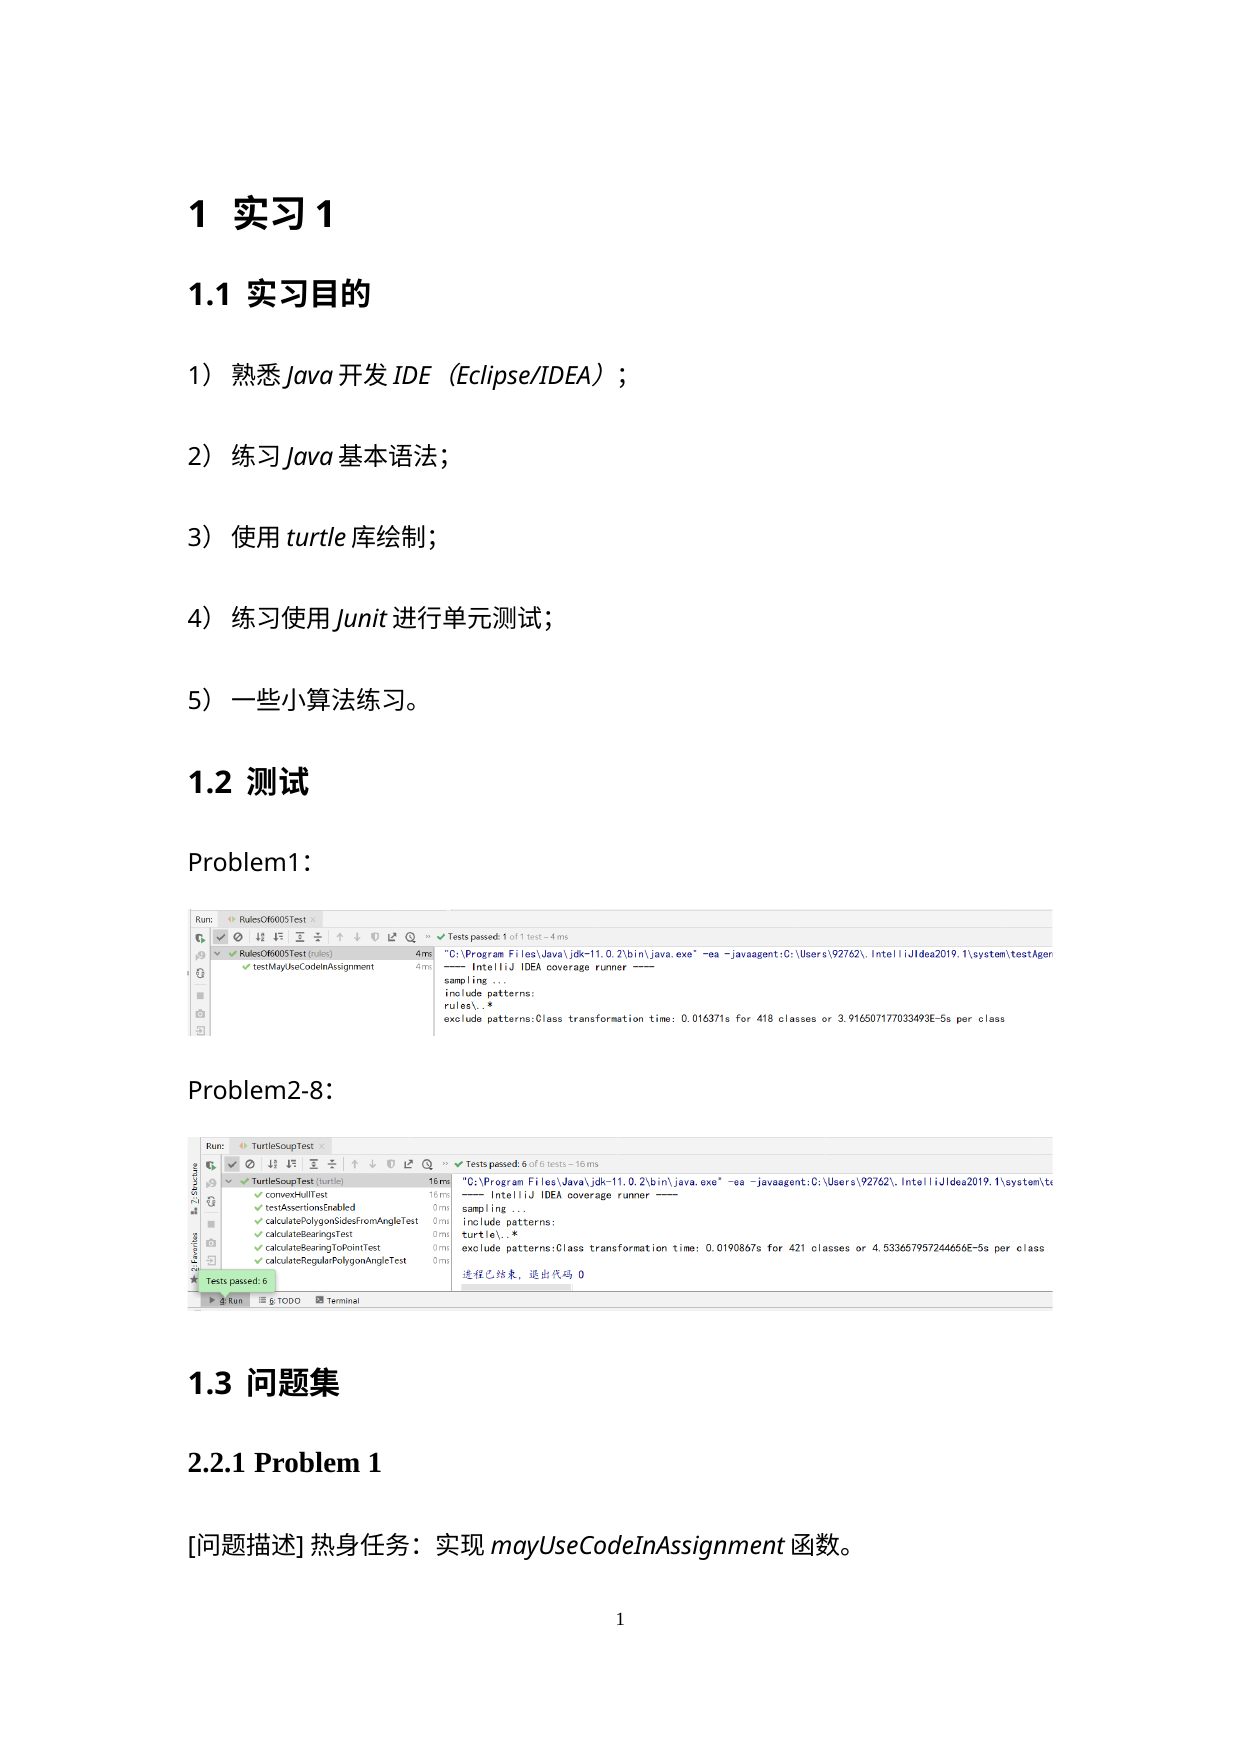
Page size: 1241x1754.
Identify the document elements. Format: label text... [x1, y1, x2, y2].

text Problem2-8： [187, 1056, 1053, 1121]
subtitle 实习目的 [187, 259, 1053, 324]
text [问题描述] 热身任务：实现mayUseCodeInAssignment函数。 [187, 1511, 1053, 1576]
list 一些小算法练习。 [187, 666, 1053, 731]
subtitle Problem 1 [187, 1429, 1053, 1494]
list 熟悉Java开发IDE（Eclipse/IDEA）； [187, 341, 1053, 406]
subtitle 问题集 [187, 1348, 1053, 1413]
text Problem1： [187, 828, 1053, 893]
list 练习使用Junit进行单元测试； [187, 584, 1053, 649]
subtitle 实习1 [187, 178, 1053, 243]
subtitle 测试 [187, 747, 1053, 812]
picture [187, 909, 1053, 1036]
picture [187, 1137, 1053, 1311]
list 使用turtle库绘制； [187, 503, 1053, 568]
list 练习Java基本语法； [187, 422, 1053, 487]
